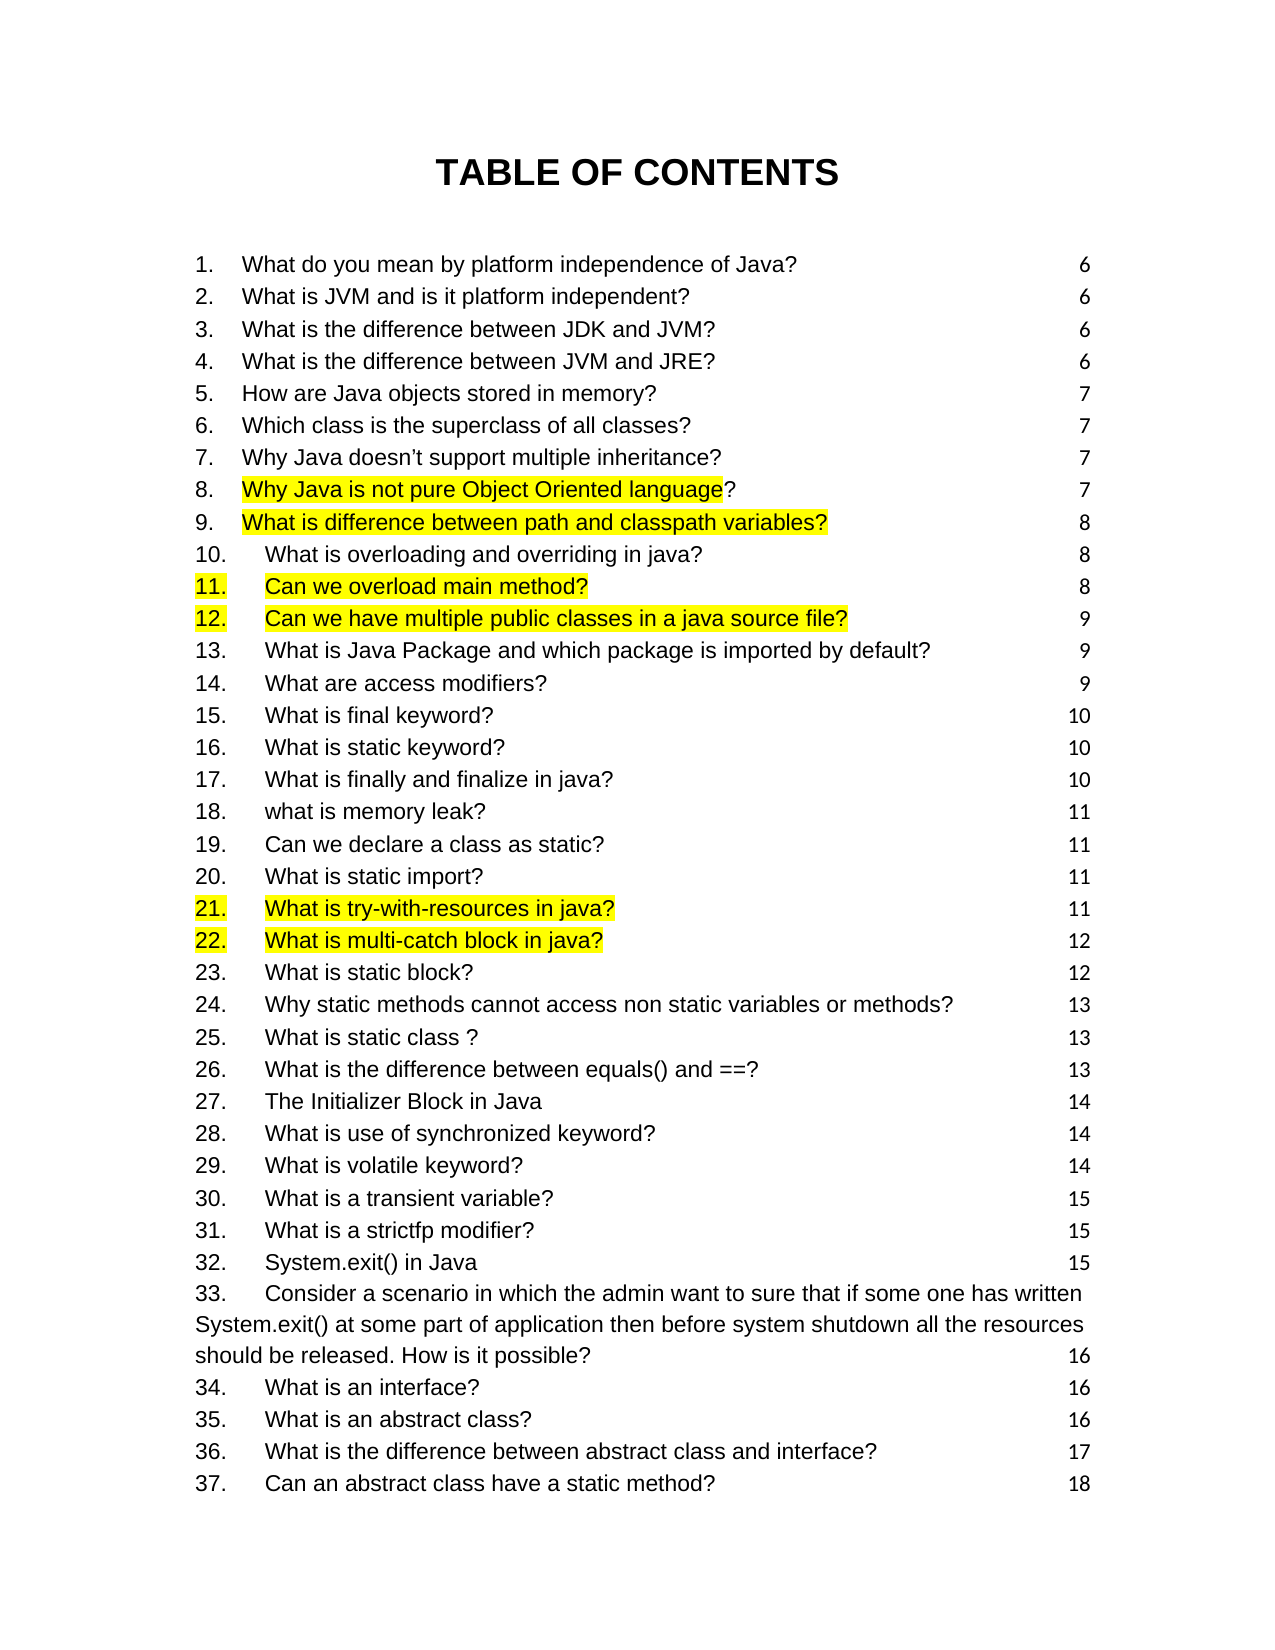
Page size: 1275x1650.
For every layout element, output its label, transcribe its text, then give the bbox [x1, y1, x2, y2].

text 8. Why Java is not pure Object Oriented language? 7 [195, 476, 1125, 504]
text 11. Can we overload main method? 8 [195, 572, 1125, 600]
text 7. Why Java doesn’t support multiple inheritance? 7 [195, 443, 1125, 471]
text 35. What is an abstract class? 16 [195, 1405, 1125, 1433]
text 23. What is static block? 12 [195, 958, 1125, 986]
text 4. What is the difference between JVM and JRE? 6 [195, 347, 1125, 375]
text 3. What is the difference between JDK and JVM? 6 [195, 315, 1125, 343]
text 18. what is memory leak? 11 [195, 797, 1125, 826]
text 26. What is the difference between equals() and ==? 13 [195, 1055, 1125, 1083]
text 21. What is try-with-resources in java? 11 [195, 894, 1125, 922]
text TABLE OF CONTENTS [150, 150, 1125, 193]
text 22. What is multi-catch block in java? 12 [195, 926, 1125, 954]
text 25. What is static class ? 13 [195, 1023, 1125, 1051]
text 31. What is a strictfp modifier? 15 [195, 1216, 1125, 1244]
text 12. Can we have multiple public classes in a java source file? 9 [195, 604, 1125, 632]
text 13. What is Java Package and which package is imported by default? 9 [195, 637, 1125, 664]
text 33. Consider a scenario in which the admin want to sure that if some one has written System.exit() at some part of application then before system shutdown all the resources should be released. How is it possible? 16 [195, 1280, 1125, 1369]
text 24. Why static methods cannot access non static variables or methods? 13 [195, 991, 1125, 1019]
text 32. System.exit() in Java 15 [195, 1248, 1125, 1276]
text 9. What is difference between path and classpath variables? 8 [195, 508, 1125, 536]
text 16. What is static keyword? 10 [195, 733, 1125, 761]
text 1. What do you mean by platform independence of Java? 6 [195, 250, 1125, 278]
text 37. Can an abstract class have a static method? 18 [195, 1469, 1125, 1497]
text 34. What is an interface? 16 [195, 1373, 1125, 1401]
text 36. What is the difference between abstract class and interface? 17 [195, 1437, 1125, 1465]
text 2. What is JVM and is it platform independent? 6 [195, 282, 1125, 311]
text 19. Can we declare a class as static? 11 [195, 830, 1125, 858]
text 5. How are Java objects stored in memory? 7 [195, 379, 1125, 407]
text 10. What is overloading and overriding in java? 8 [195, 540, 1125, 568]
text 30. What is a transient variable? 15 [195, 1184, 1125, 1212]
text 17. What is finally and finalize in java? 10 [195, 765, 1125, 793]
text 28. What is use of synchronized keyword? 14 [195, 1119, 1125, 1147]
text 14. What are access modifiers? 9 [195, 669, 1125, 697]
text 29. What is volatile keyword? 14 [195, 1152, 1125, 1179]
text 20. What is static import? 11 [195, 862, 1125, 890]
text 6. Which class is the superclass of all classes? 7 [195, 411, 1125, 439]
text 15. What is final keyword? 10 [195, 701, 1125, 729]
text 27. The Initializer Block in Java 14 [195, 1087, 1125, 1115]
